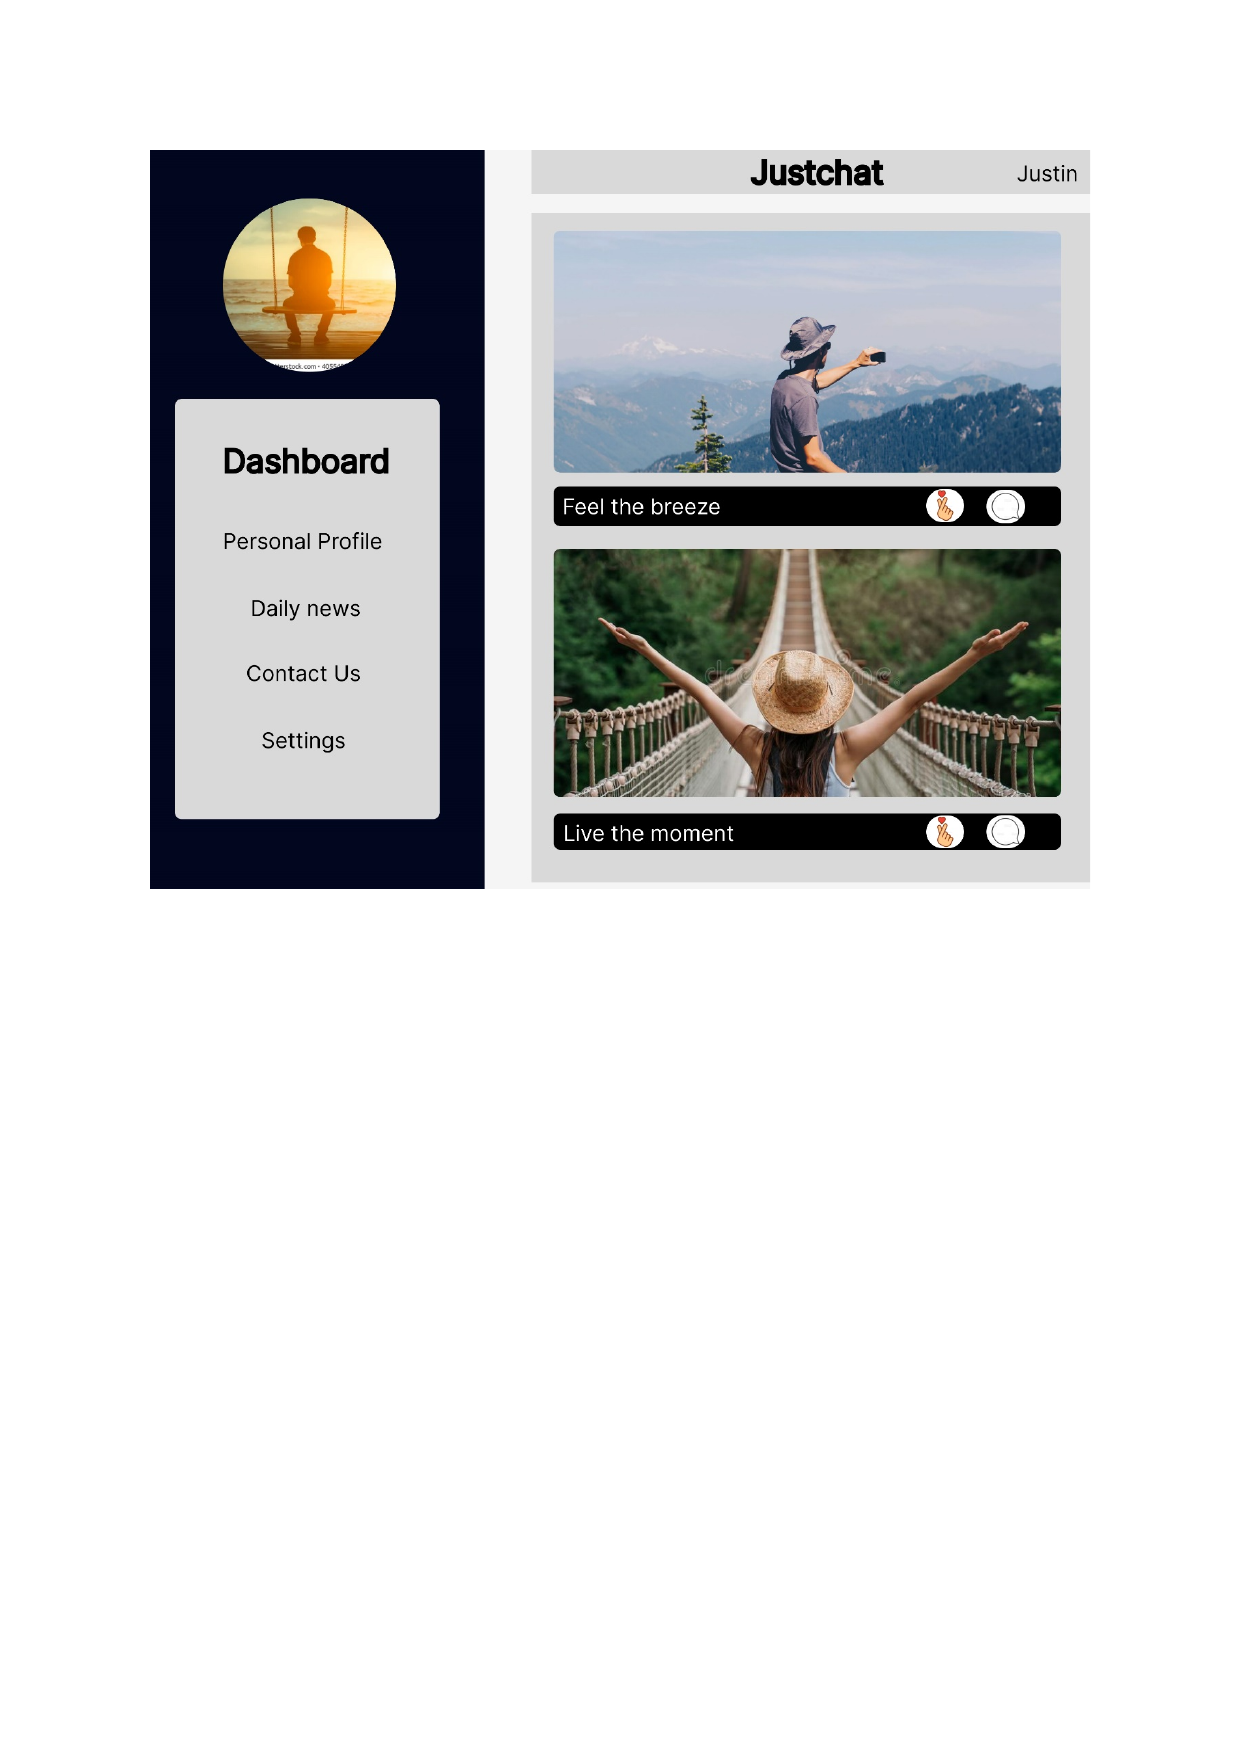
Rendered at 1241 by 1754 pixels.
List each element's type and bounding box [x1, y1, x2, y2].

picture [150, 150, 1091, 889]
